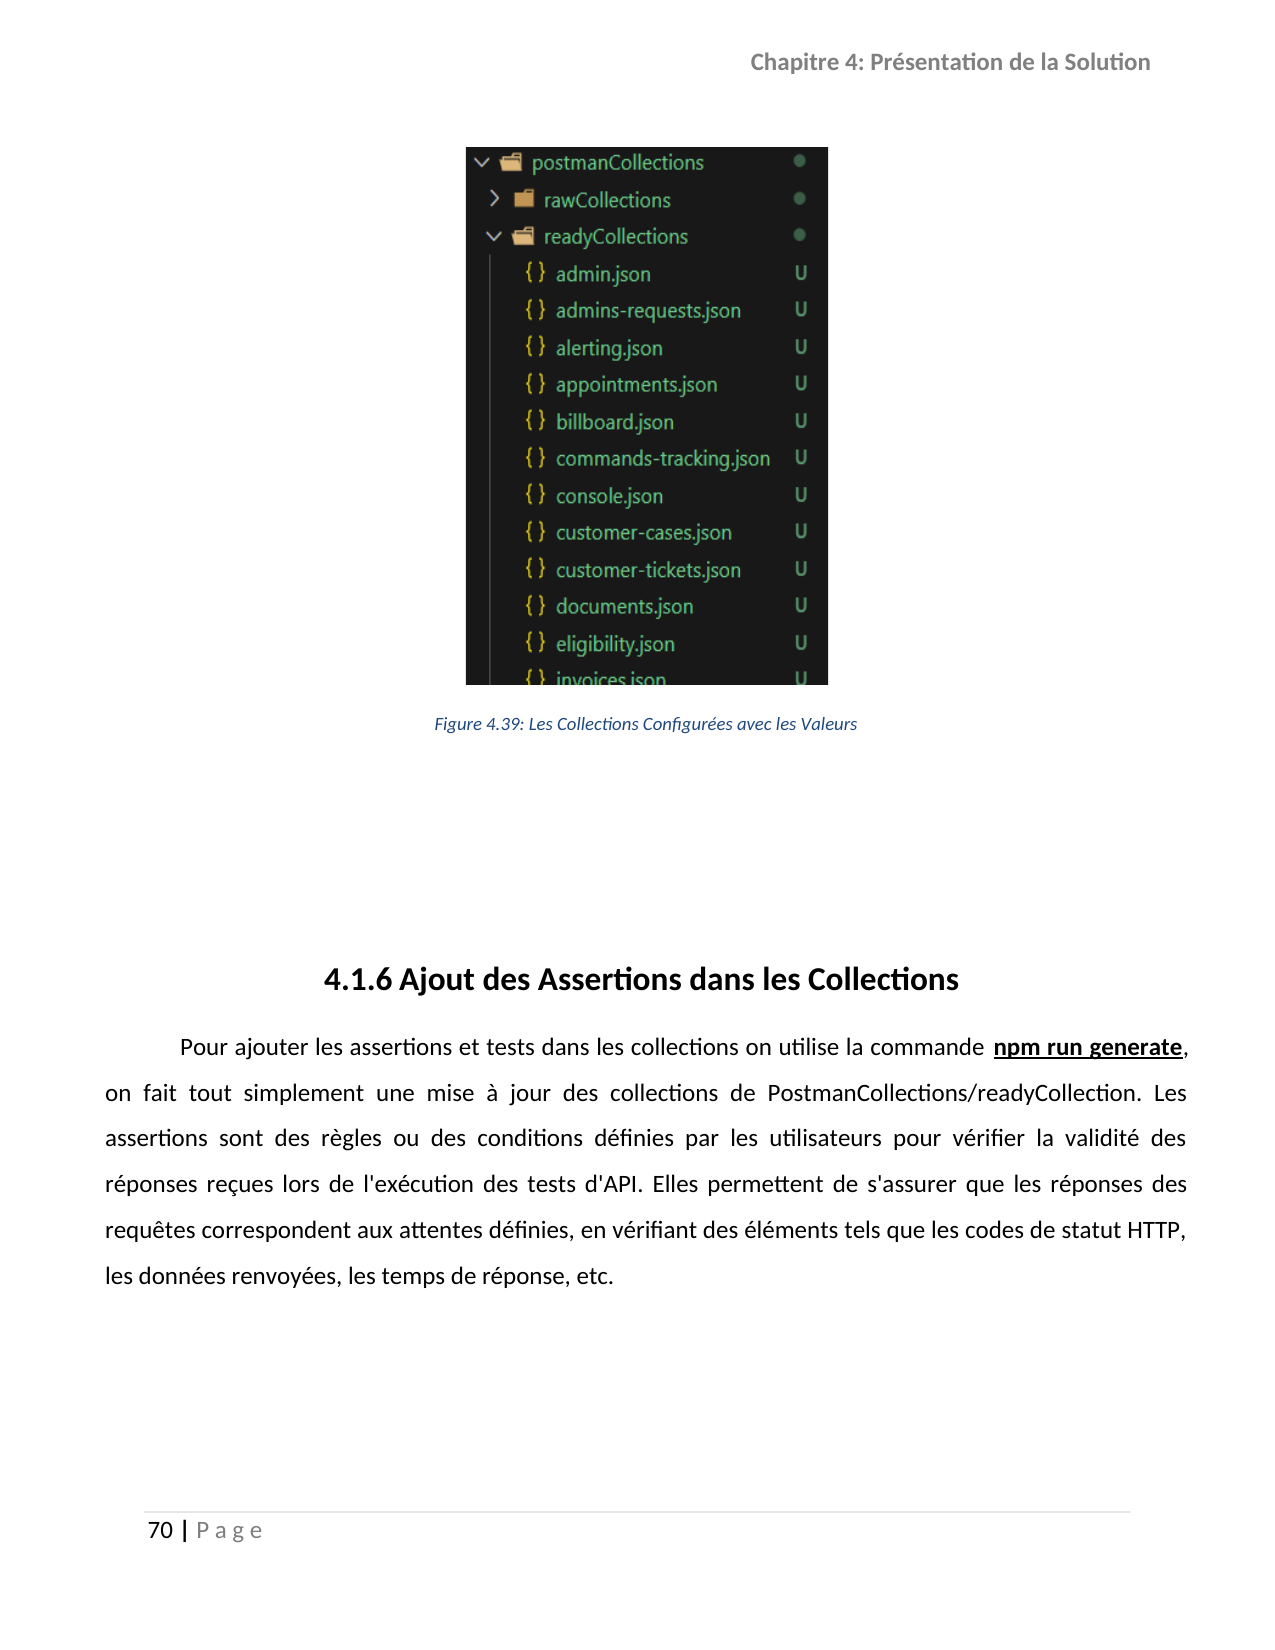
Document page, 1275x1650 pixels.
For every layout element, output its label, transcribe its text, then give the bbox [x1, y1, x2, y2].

picture [465, 147, 829, 685]
text Pour ajouter les assertions et tests dans les collections on utilise la commande npm run generate, on fait tout simplement une mise à jour des collections de PostmanCollections/readyCollection. Les assertions sont des règles ou des conditions définies par les utilisateurs pour vérifier la validité des réponses reçues lors de l'exécution des tests d'API. Elles permettent de s'assurer que les réponses des requêtes correspondent aux attentes définies, en vérifiant des éléments tels que les codes de statut HTTP, les données renvoyées, les temps de réponse, etc. [105, 1031, 1189, 1290]
subtitle Ajout des Assertions dans les Collections [324, 958, 1130, 998]
text Figure 4.39: Les Collections Configurées avec les Valeurs [46, 712, 1248, 735]
